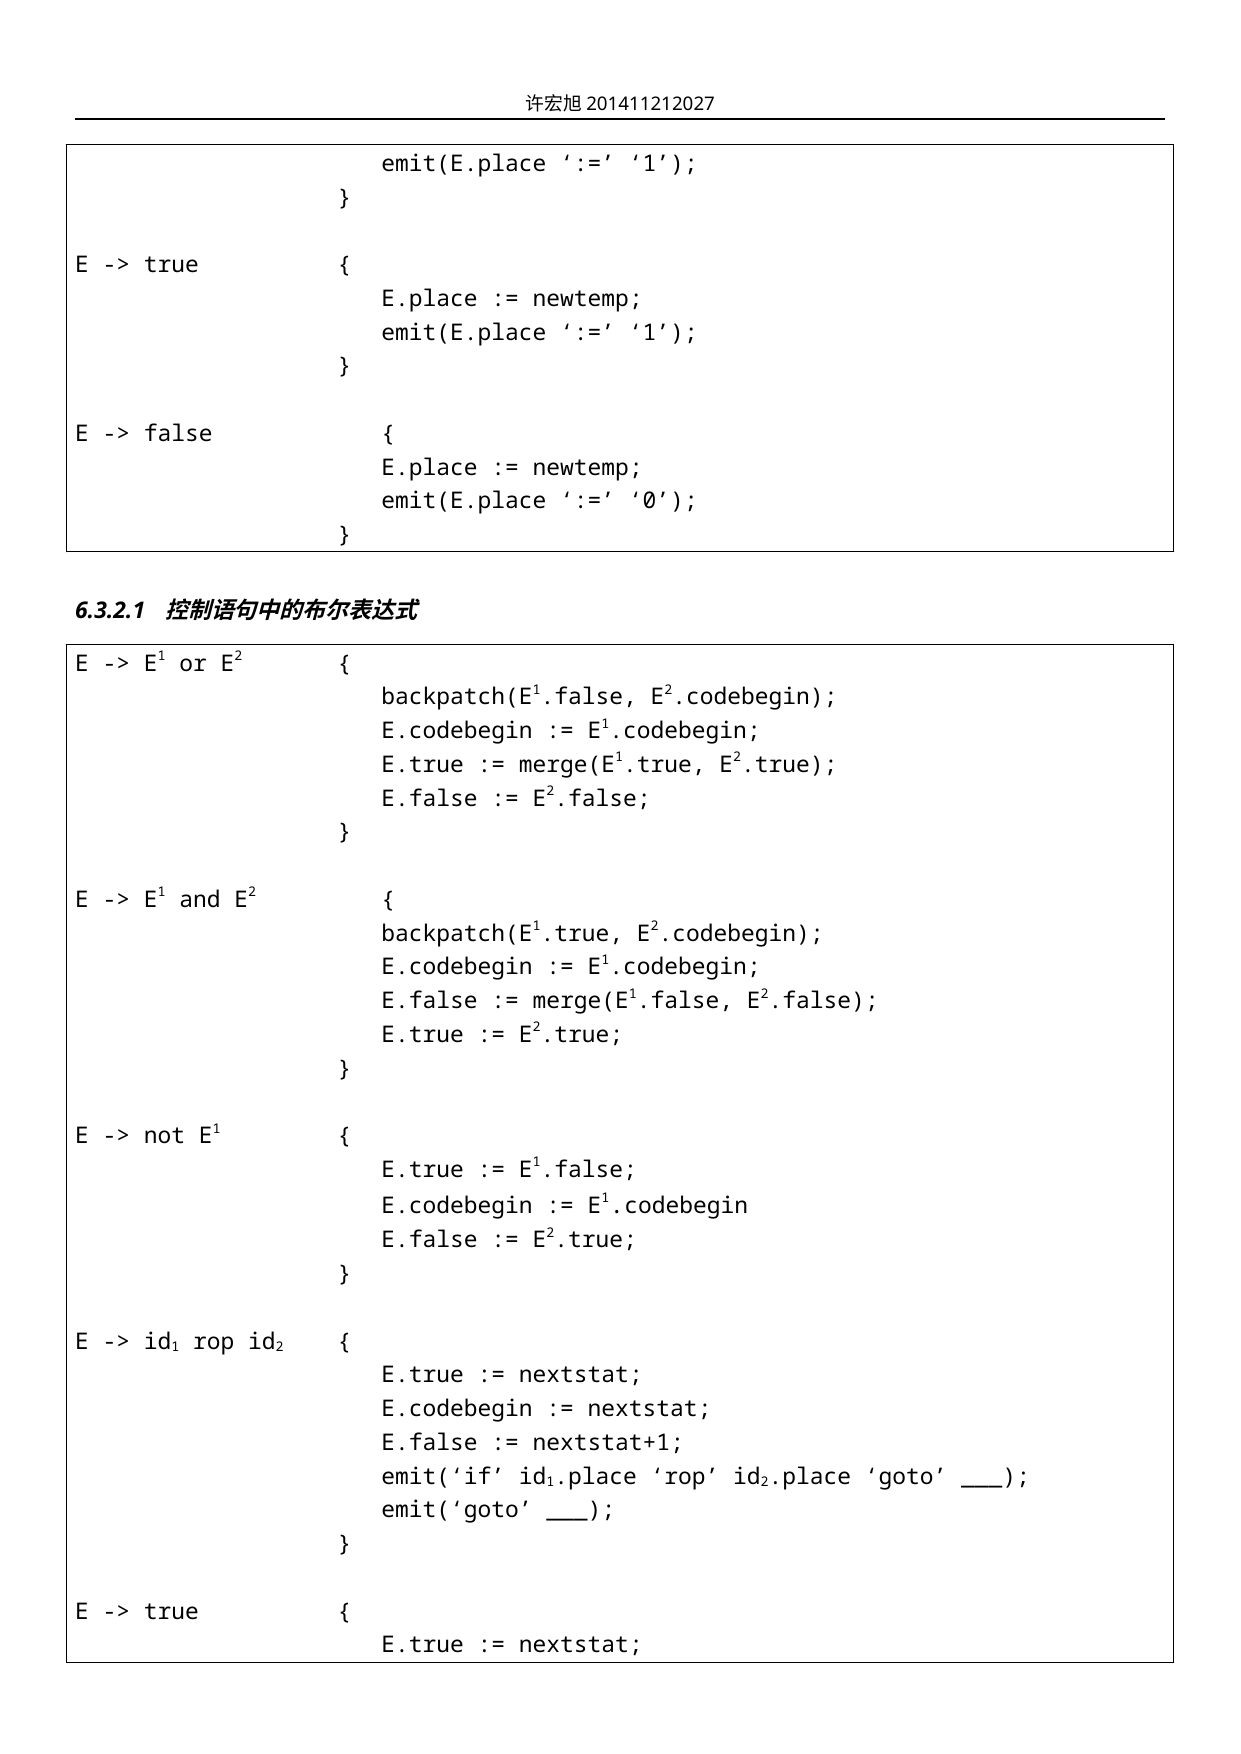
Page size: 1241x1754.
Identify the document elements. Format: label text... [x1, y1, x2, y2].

text E.codebegin := E1.codebegin; [67, 711, 1173, 745]
text E.true := E2.true; [67, 1015, 1173, 1048]
text E.codebegin := E1.codebegin; [67, 947, 1173, 981]
text backpatch(E1.false, E2.codebegin); [67, 677, 1173, 711]
text E -> E1 and E2 { [67, 880, 1173, 913]
text E -> E1 or E2 { [67, 645, 1173, 677]
text } [67, 1254, 1173, 1288]
text E.false := E2.true; [67, 1220, 1173, 1254]
text emit(E.place ‘:=’ ‘1’); [67, 145, 1173, 177]
text E -> not E1 { [67, 1116, 1173, 1150]
text E -> false { [67, 414, 1173, 447]
text emit(‘goto’ ___); [67, 1490, 1173, 1524]
text E -> true { [67, 245, 1173, 279]
text E.place := newtemp; [67, 279, 1173, 312]
text emit(‘if’ id1.place ‘rop’ id2.place ‘goto’ ___); [67, 1456, 1173, 1490]
text } [67, 1524, 1173, 1558]
text E.codebegin := E1.codebegin [67, 1183, 1173, 1220]
text emit(E.place ‘:=’ ‘1’); [67, 312, 1173, 346]
text E -> true { [67, 1591, 1173, 1625]
text } [67, 177, 1173, 212]
text E.place := newtemp; [67, 447, 1173, 481]
text E.false := nextstat+1; [67, 1423, 1173, 1456]
text } [67, 1048, 1173, 1083]
text E.true := merge(E1.true, E2.true); [67, 745, 1173, 778]
text E.false := merge(E1.false, E2.false); [67, 981, 1173, 1015]
text E.codebegin := nextstat; [67, 1389, 1173, 1423]
text E.true := nextstat; [67, 1355, 1173, 1389]
text E.true := nextstat; [67, 1625, 1173, 1662]
text E.false := E2.false; [67, 778, 1173, 812]
text E -> id1 rop id2 { [67, 1321, 1173, 1355]
text E.true := E1.false; [67, 1150, 1173, 1183]
subtitle 控制语句中的布尔表达式 [75, 576, 1165, 641]
text } [67, 812, 1173, 847]
text backpatch(E1.true, E2.codebegin); [67, 913, 1173, 947]
text } [67, 515, 1173, 551]
text emit(E.place ‘:=’ ‘0’); [67, 481, 1173, 515]
text } [67, 346, 1173, 381]
